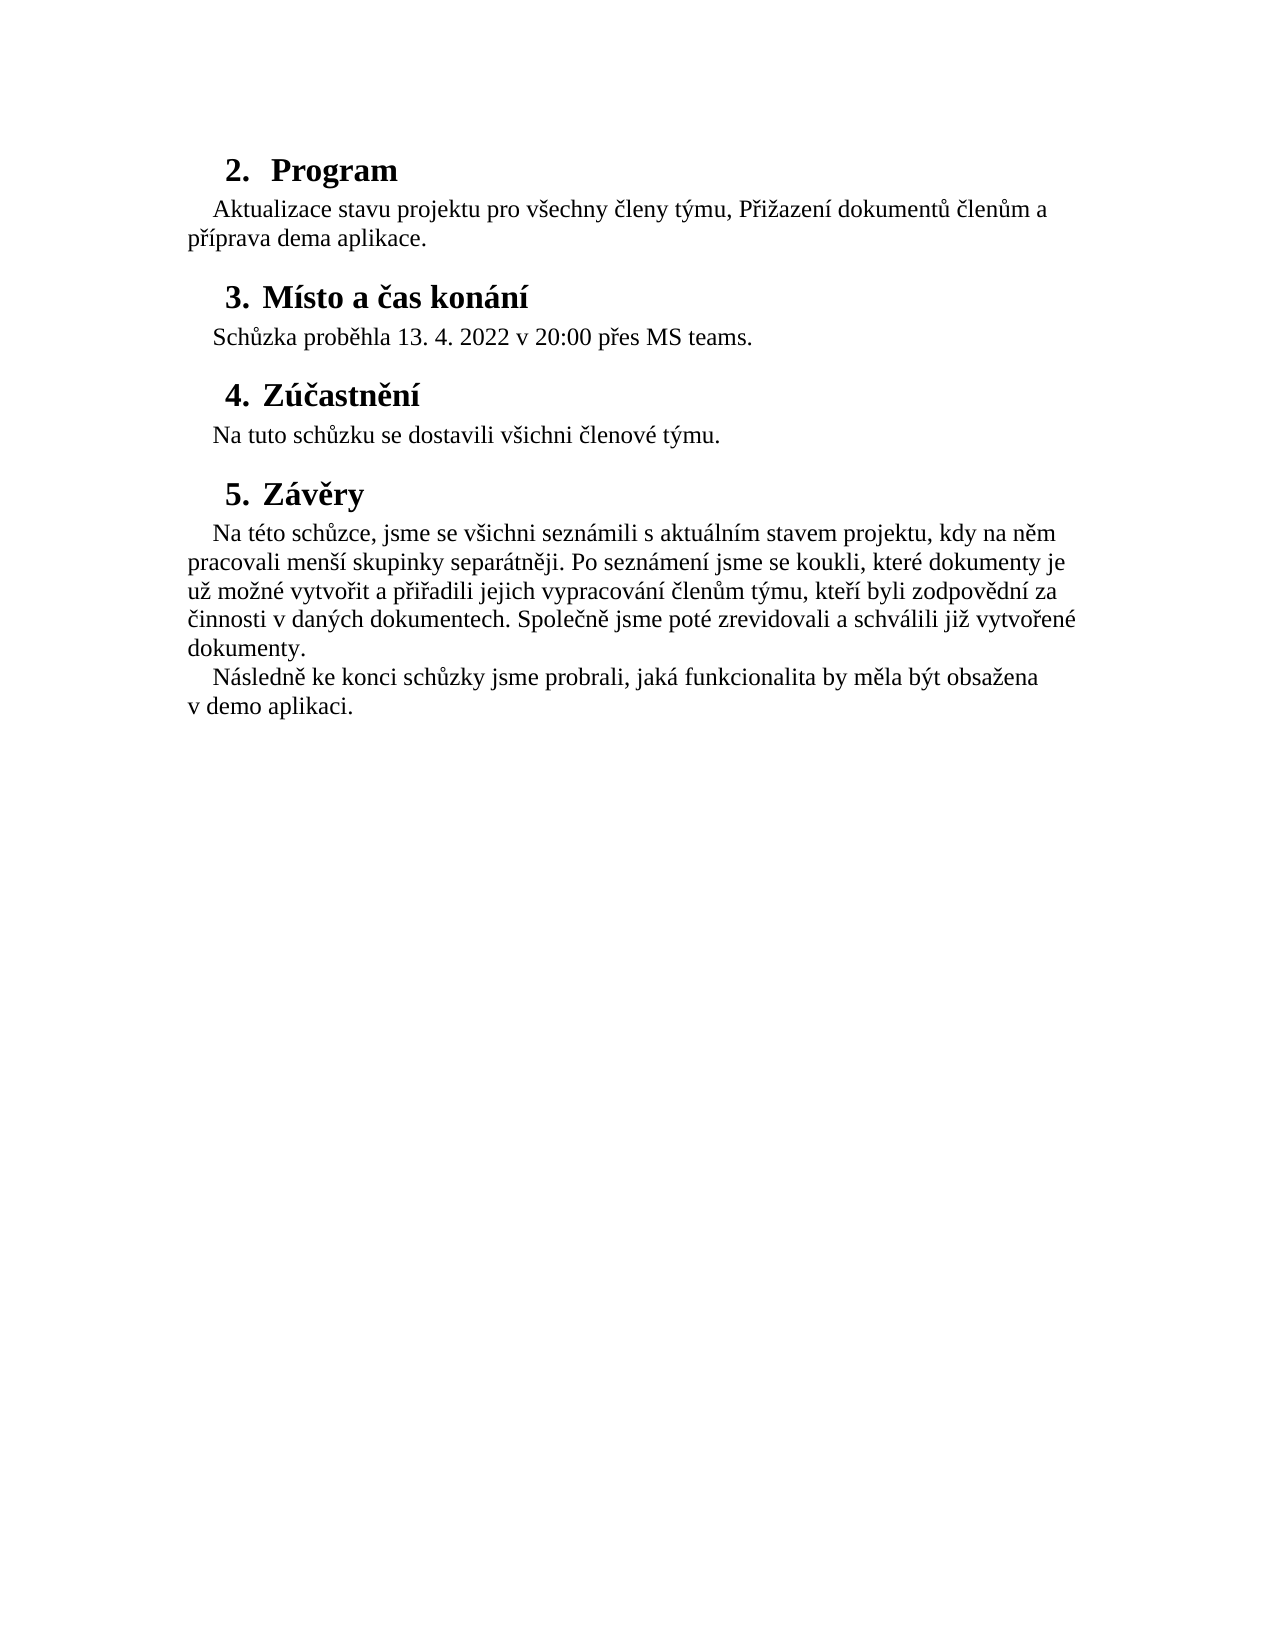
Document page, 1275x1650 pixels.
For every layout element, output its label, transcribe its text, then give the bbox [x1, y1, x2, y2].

text Schůzka proběhla 13. 4. 2022 v 20:00 přes MS teams. [187, 322, 1087, 350]
text Následně ke konci schůzky jsme probrali, jaká funkcionalita by měla být obsažena v demo aplikaci. [187, 662, 1087, 719]
subtitle Zúčastnění [225, 375, 1087, 414]
subtitle Program [225, 150, 1087, 188]
subtitle Místo a čas konání [225, 277, 1087, 315]
text Na tuto schůzku se dostavili všichni členové týmu. [187, 420, 1087, 449]
text Aktualizace stavu projektu pro všechny členy týmu, Přižazení dokumentů členům a příprava dema aplikace. [187, 194, 1087, 252]
subtitle Závěry [225, 474, 1087, 512]
text Na této schůzce, jsme se všichni seznámili s aktuálním stavem projektu, kdy na něm pracovali menší skupinky separátněji. Po seznámení jsme se koukli, které dokumenty je už možné vytvořit a přiřadili jejich vypracování členům týmu, kteří byli zodpovědní za činnosti v daných dokumentech. Společně jsme poté zrevidovali a schválili již vytvořené dokumenty. [187, 518, 1087, 662]
